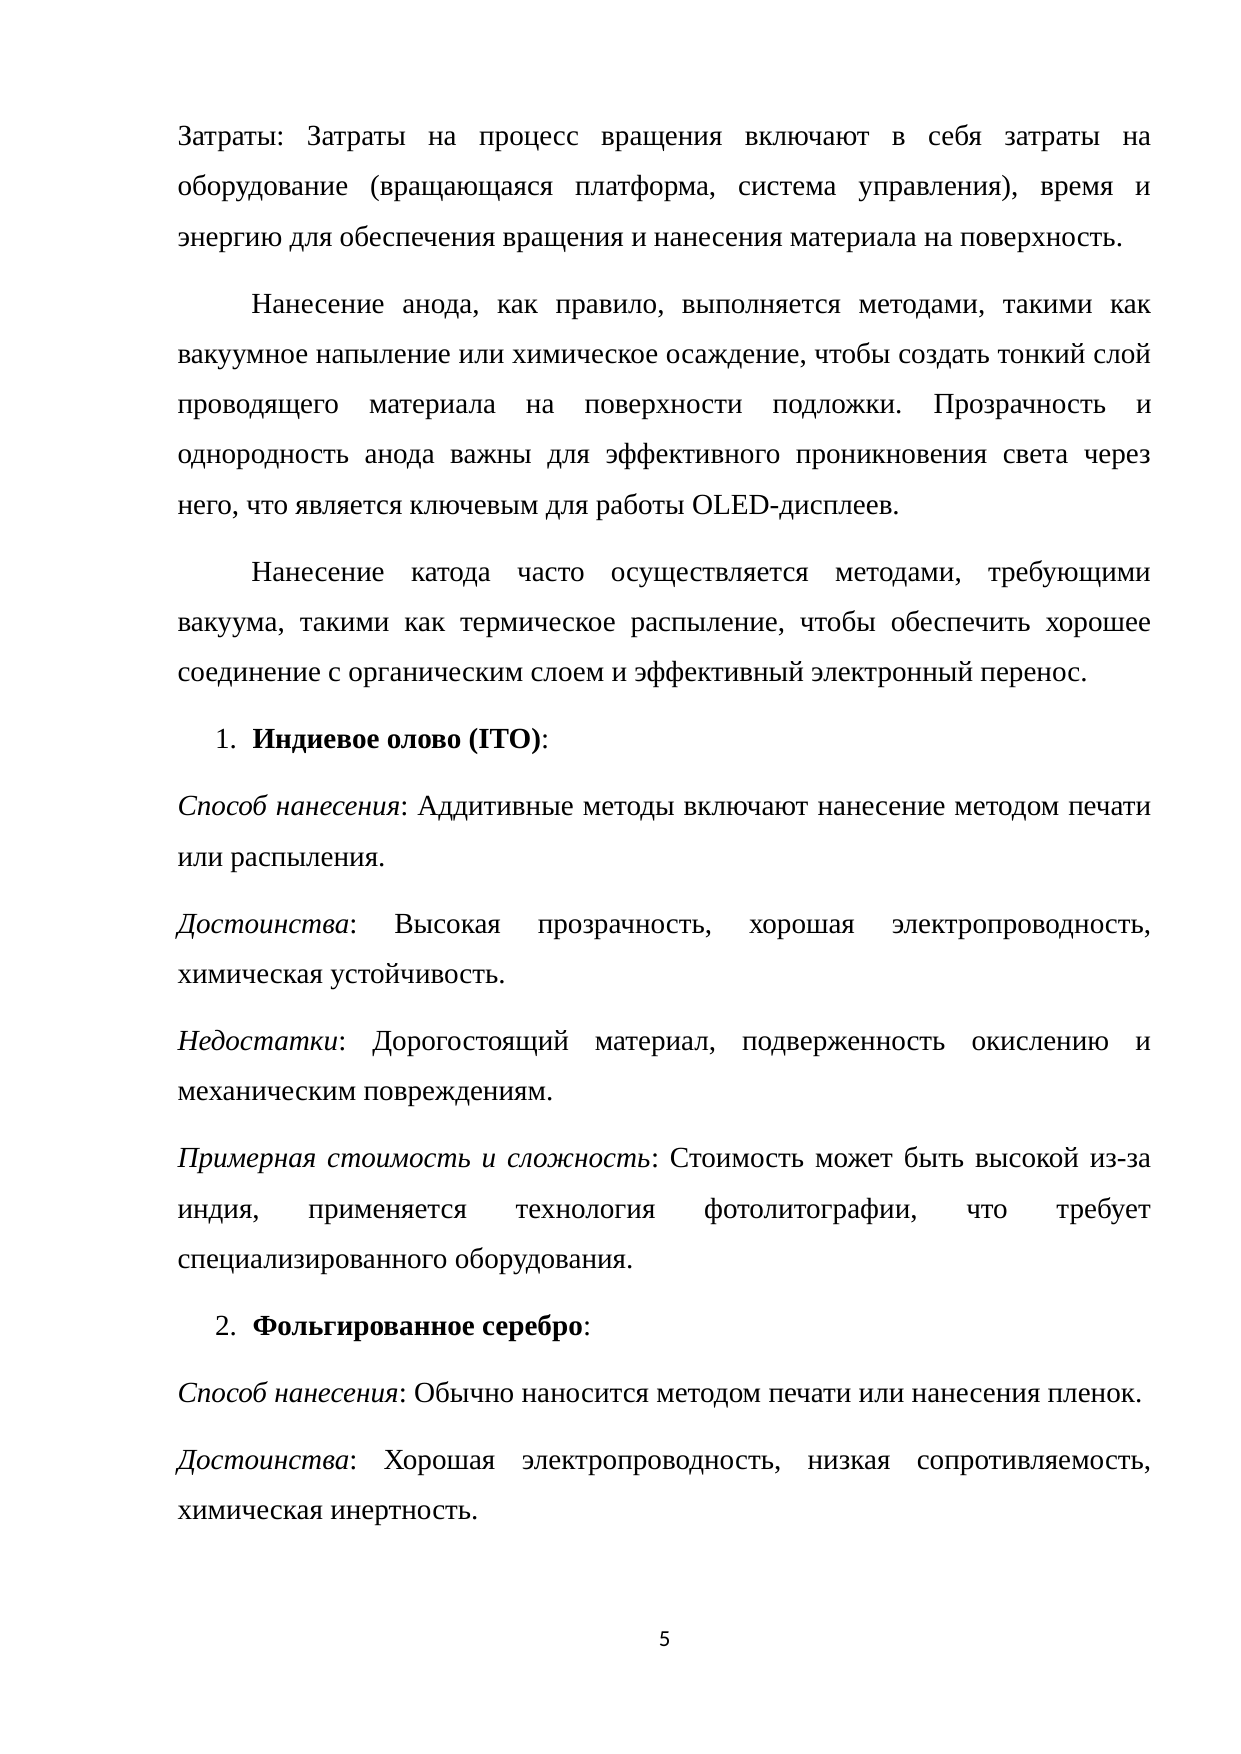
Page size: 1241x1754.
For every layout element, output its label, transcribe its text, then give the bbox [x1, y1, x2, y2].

text Достоинства: Высокая прозрачность, хорошая электропроводность, химическая устойчивость. [177, 906, 1152, 990]
list Индиевое олово (ITO): [215, 722, 1152, 755]
text Достоинства: Хорошая электропроводность, низкая сопротивляемость, химическая инертность. [177, 1442, 1152, 1526]
text Нанесение анода, как правило, выполняется методами, такими как вакуумное напыление или химическое осаждение, чтобы создать тонкий слой проводящего материала на поверхности подложки. Прозрачность и однородность анода важны для эффективного проникновения света через него, что является ключевым для работы OLED-дисплеев. [177, 286, 1152, 521]
text Способ нанесения: Обычно наносится методом печати или нанесения пленок. [177, 1375, 1152, 1408]
text Примерная стоимость и сложность: Стоимость может быть высокой из-за индия, применяется технология фотолитографии, что требует специализированного оборудования. [177, 1140, 1152, 1274]
text Нанесение катода часто осуществляется методами, требующими вакуума, такими как термическое распыление, чтобы обеспечить хорошее соединение с органическим слоем и эффективный электронный перенос. [177, 554, 1152, 688]
text Затраты: Затраты на процесс вращения включают в себя затраты на оборудование (вращающаяся платформа, система управления), время и энергию для обеспечения вращения и нанесения материала на поверхность. [177, 118, 1152, 252]
text Недостатки: Дорогостоящий материал, подверженность окислению и механическим повреждениям. [177, 1023, 1152, 1107]
text Способ нанесения: Аддитивные методы включают нанесение методом печати или распыления. [177, 788, 1152, 872]
list Фольгированное серебро: [215, 1308, 1152, 1342]
